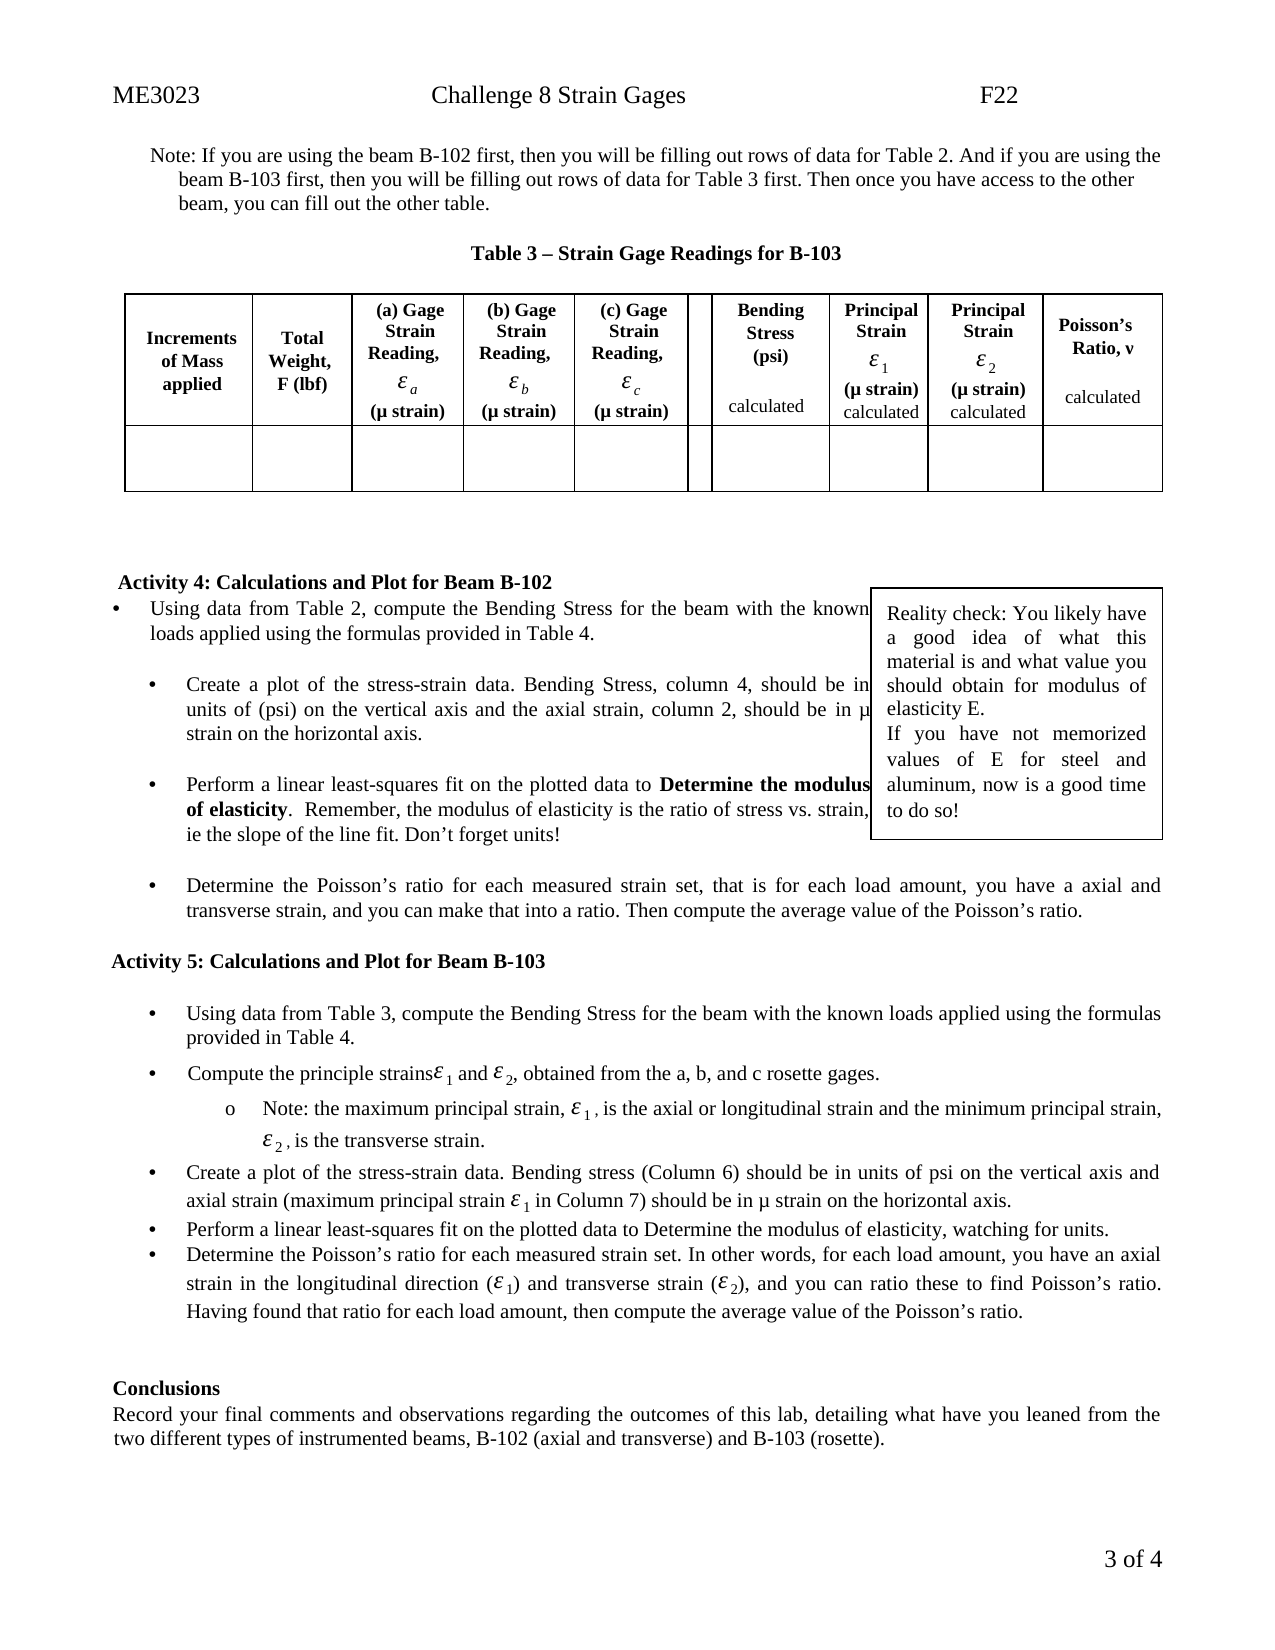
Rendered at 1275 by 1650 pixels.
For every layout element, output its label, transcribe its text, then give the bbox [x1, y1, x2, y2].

table_header [689, 295, 711, 425]
table_header Total Weight, F (lbf) [253, 295, 351, 425]
table_header Poisson’s Ratio, ν calculated [1044, 295, 1162, 425]
text Activity 4: Calculations and Plot for Beam B-102 [112, 570, 1162, 594]
table_cell [575, 426, 687, 491]
text Table 3 – Strain Gage Readings for B-103 [149, 241, 1162, 265]
list Create a plot of the stress-strain data. Bending stress (Column 6) should be in units of psi on the vertical axis and axial strain (maximum principal strain in Column 7) should be in µ strain on the horizontal axis. [148, 1159, 1162, 1216]
table_cell [689, 426, 711, 491]
list Compute the principle strains and , obtained from the a, b, and c rosette gages. [148, 1057, 1162, 1088]
table_cell [929, 426, 1042, 491]
table_header (c) Gage Strain Reading, (µ strain) [575, 295, 687, 425]
table_cell [353, 426, 463, 491]
table_cell [464, 426, 574, 491]
text Conclusions [112, 1376, 1162, 1400]
text Activity 5: Calculations and Plot for Beam B-103 [111, 948, 1162, 973]
list Note: the maximum principal strain, , is the axial or longitudinal strain and the minimum principal strain, , is the transverse strain. [225, 1092, 1162, 1156]
table_header Principal Strain (µ strain) calculated [929, 295, 1042, 425]
table_cell [1044, 426, 1162, 491]
list Create a plot of the stress-strain data. Bending Stress, column 4, should be in units of (psi) on the vertical axis and the axial strain, column 2, should be in µ strain on the horizontal axis. [148, 672, 870, 745]
list Using data from Table 3, compute the Bending Stress for the beam with the known loads applied using the formulas provided in Table 4. [148, 1000, 1162, 1049]
list Determine the Poisson’s ratio for each measured strain set, that is for each load amount, you have a axial and transverse strain, and you can make that into a ratio. Then compute the average value of the Poisson’s ratio. [148, 873, 1162, 922]
text Note: If you are using the beam B-102 first, then you will be filling out rows of data for Table 2. And if you are using the beam B-103 first, then you will be filling out rows of data for Table 3 first. Then once you have access to the other beam, you can fill out the other table. [150, 143, 1162, 215]
table_header (b) Gage Strain Reading, (µ strain) [464, 295, 574, 425]
list Determine the Poisson’s ratio for each measured strain set. In other words, for each load amount, you have an axial strain in the longitudinal direction () and transverse strain (), and you can ratio these to find Poisson’s ratio. Having found that ratio for each load amount, then compute the average value of the Poisson’s ratio. [148, 1242, 1162, 1323]
list Perform a linear least-squares fit on the plotted data to Determine the modulus of elasticity. Remember, the modulus of elasticity is the ratio of stress vs. strain, ie the slope of the line fit. Don’t forget units! [148, 772, 1162, 846]
list Perform a linear least-squares fit on the plotted data to Determine the modulus of elasticity, watching for units. [148, 1217, 1162, 1241]
table_cell [713, 426, 829, 491]
table_header Reality check: You likely have a good idea of what this material is and what value you should obtain for modulus of elasticity E. If you have not memorized values of E for steel and aluminum, now is a good time to do so! [872, 589, 1162, 839]
table_header (a) Gage Strain Reading, (µ strain) [353, 295, 463, 425]
table_header Bending Stress (psi) calculated [713, 295, 829, 425]
table_header Principal Strain (µ strain) calculated [830, 295, 927, 425]
list Using data from Table 2, compute the Bending Stress for the beam with the known loads applied using the formulas provided in Table 4. [112, 596, 870, 645]
table_cell [830, 426, 927, 491]
table_cell [126, 426, 252, 491]
table_cell [253, 426, 351, 491]
table_header Increments of Mass applied [126, 295, 252, 425]
